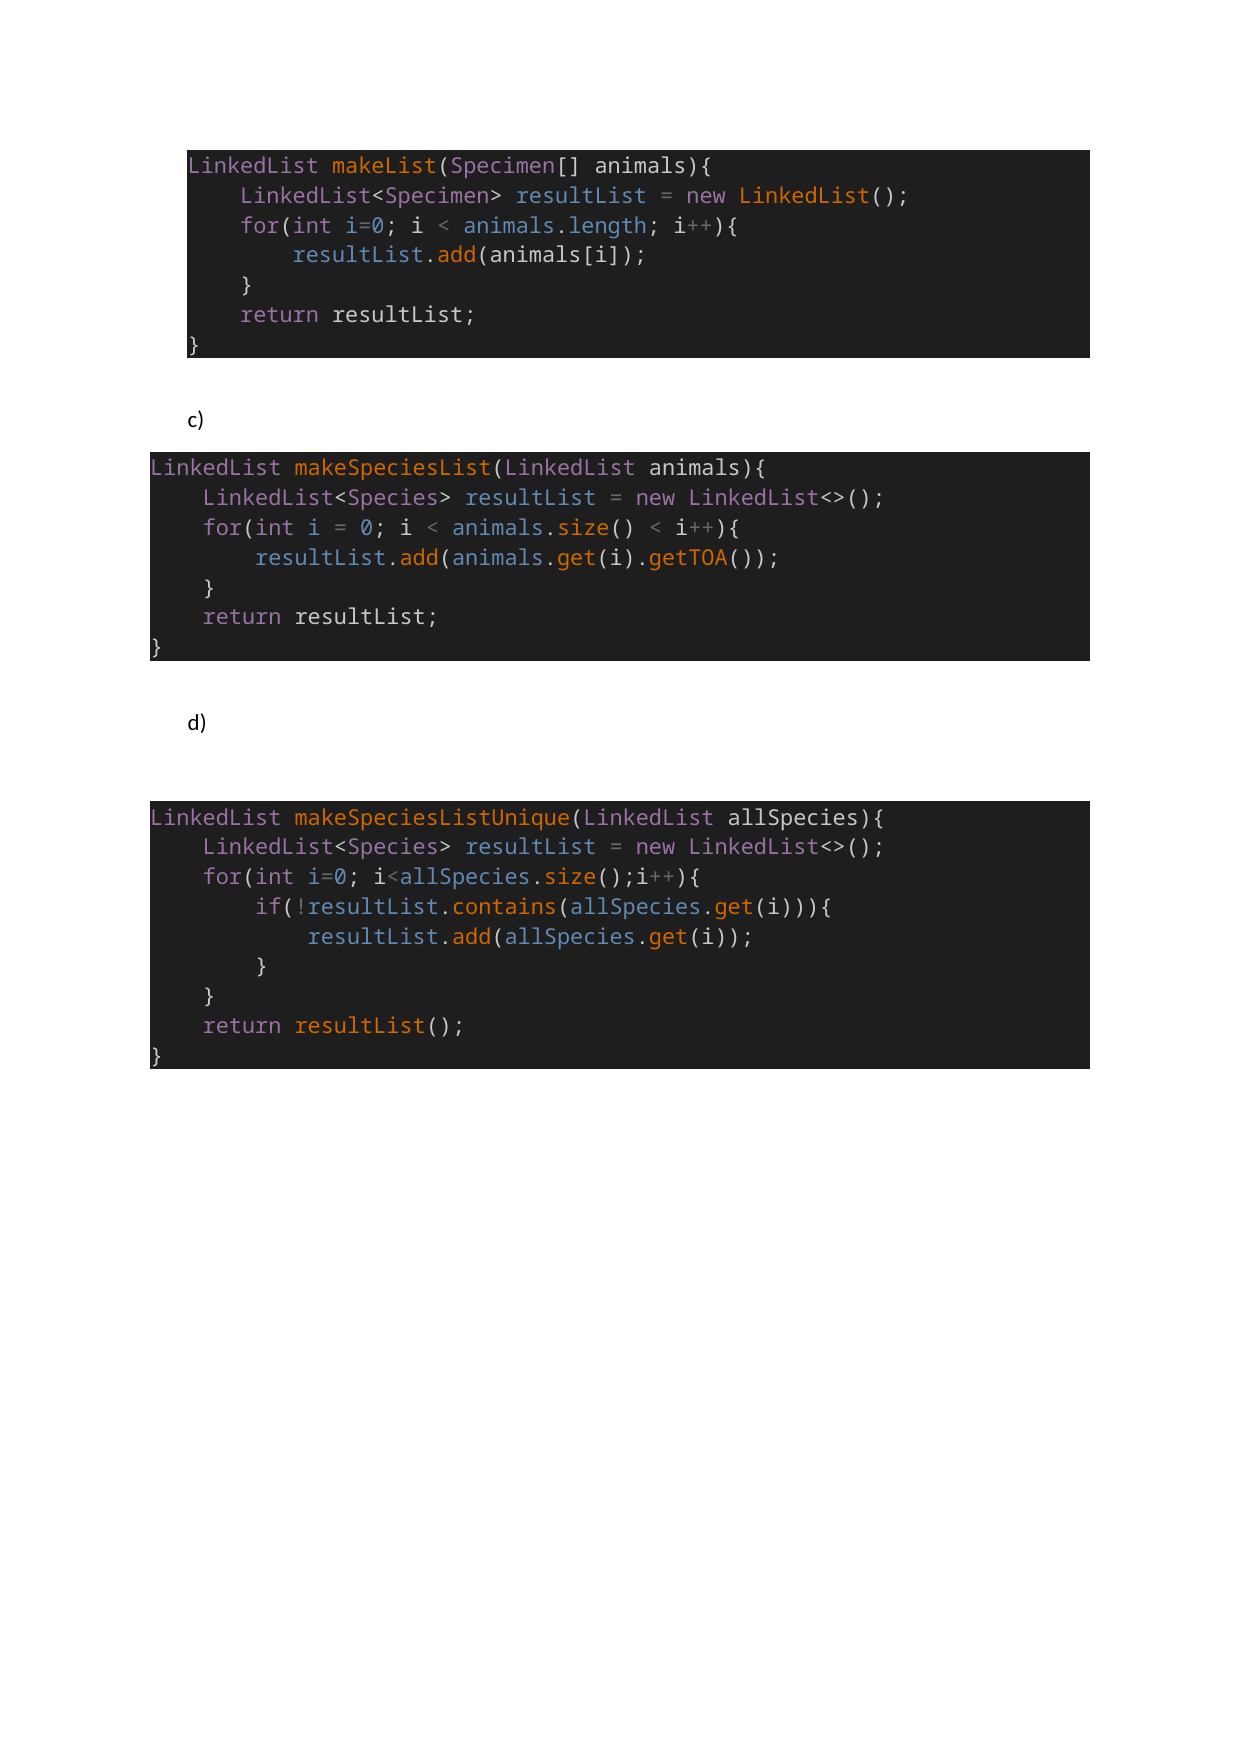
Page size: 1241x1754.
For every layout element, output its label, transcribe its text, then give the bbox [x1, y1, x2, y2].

text } [150, 1040, 1090, 1069]
text LinkedList<Specimen> resultList = new LinkedList(); [187, 180, 1090, 209]
text return resultList(); [150, 1010, 1090, 1040]
text LinkedList makeList(Specimen[] animals){ [187, 150, 1090, 180]
text for(int i=0; i < animals.length; i++){ [187, 209, 1090, 239]
text LinkedList<Species> resultList = new LinkedList<>(); [150, 831, 1090, 861]
text resultList.add(animals.get(i).getTOA()); [150, 542, 1090, 571]
text resultList.add(allSpecies.get(i)); [150, 921, 1090, 950]
text for(int i=0; i<allSpecies.size();i++){ [150, 861, 1090, 891]
text } [150, 571, 1090, 601]
text LinkedList<Species> resultList = new LinkedList<>(); [150, 482, 1090, 512]
text } [187, 329, 1090, 358]
text resultList.add(animals[i]); [187, 239, 1090, 269]
text if(!resultList.contains(allSpecies.get(i))){ [150, 891, 1090, 921]
text LinkedList makeSpeciesListUnique(LinkedList allSpecies){ [150, 801, 1090, 831]
text for(int i = 0; i < animals.size() < i++){ [150, 512, 1090, 542]
text } [187, 269, 1090, 299]
text return resultList; [187, 299, 1090, 329]
text } [150, 950, 1090, 980]
text } [150, 631, 1090, 661]
text return resultList; [150, 601, 1090, 631]
text LinkedList makeSpeciesList(LinkedList animals){ [150, 452, 1090, 482]
text } [150, 980, 1090, 1010]
